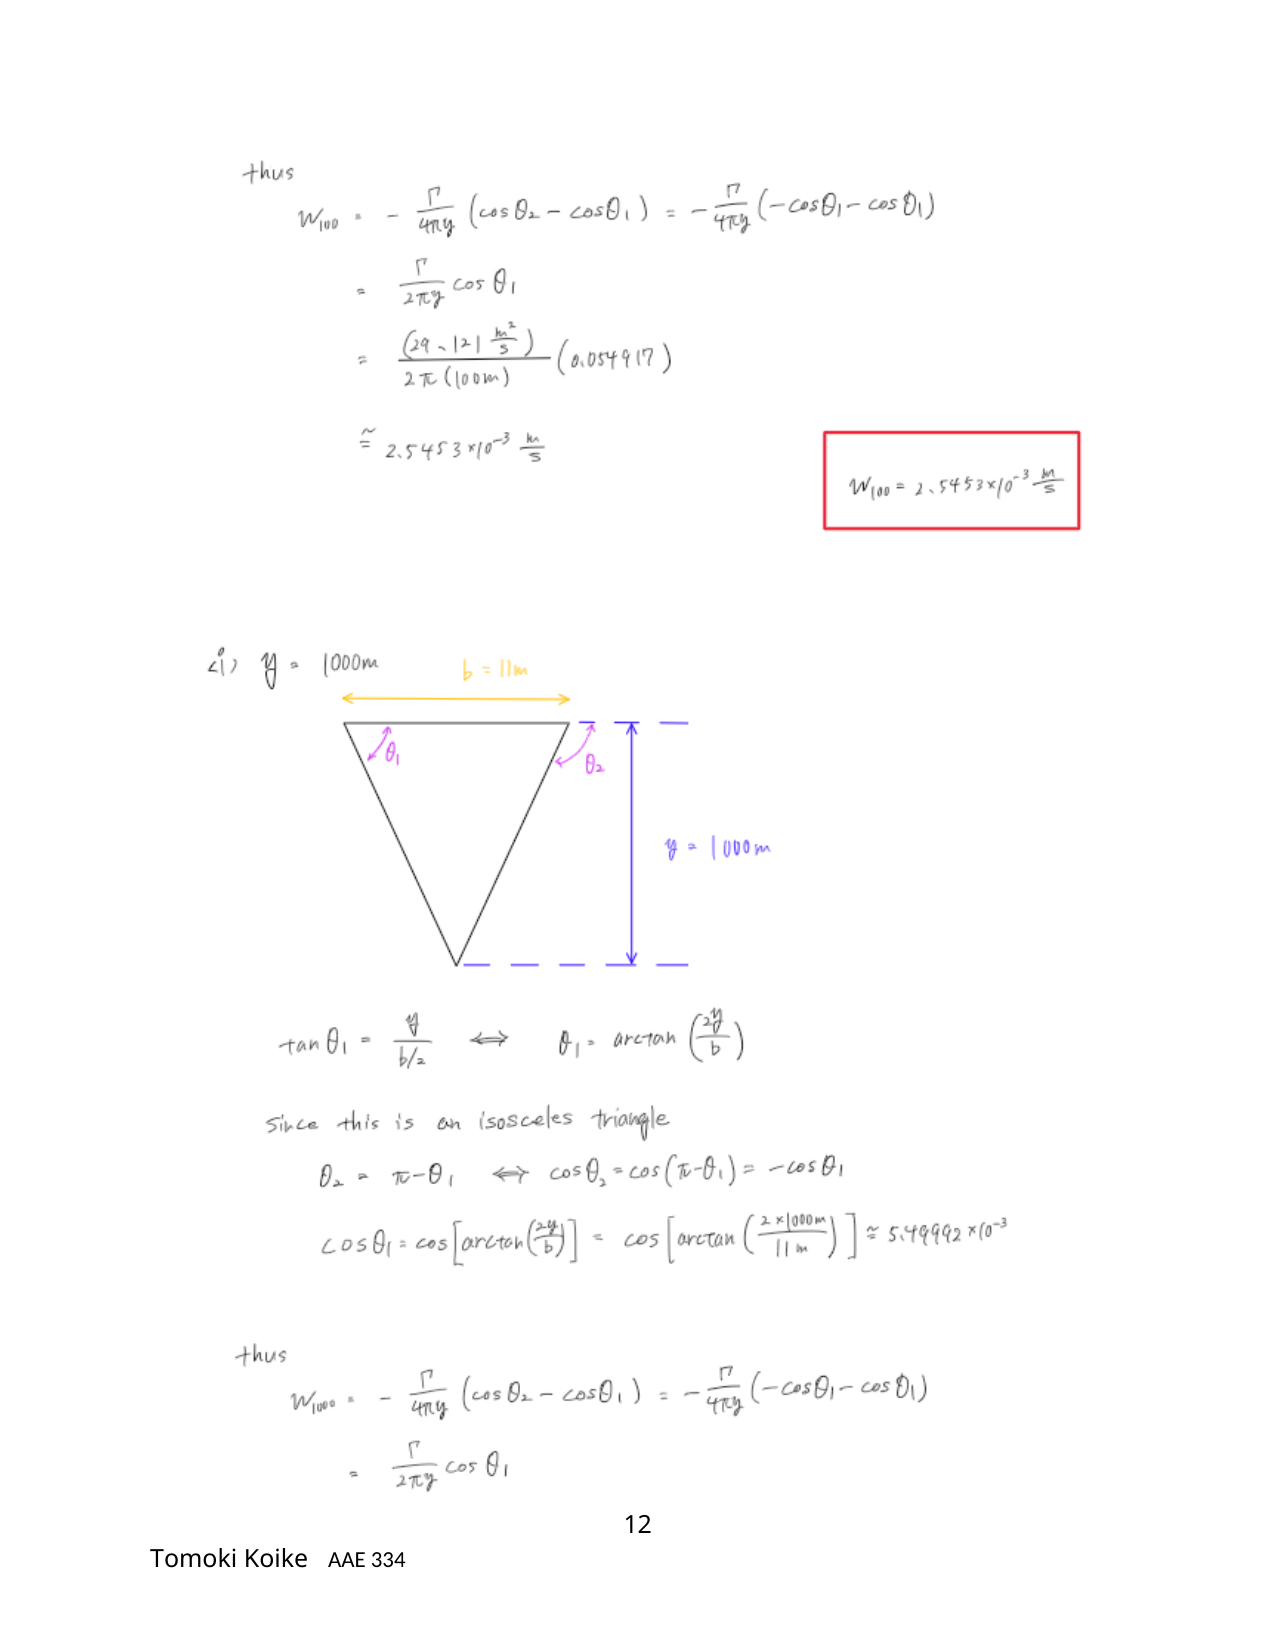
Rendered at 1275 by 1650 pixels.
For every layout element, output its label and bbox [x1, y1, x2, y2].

picture [177, 150, 1098, 1500]
